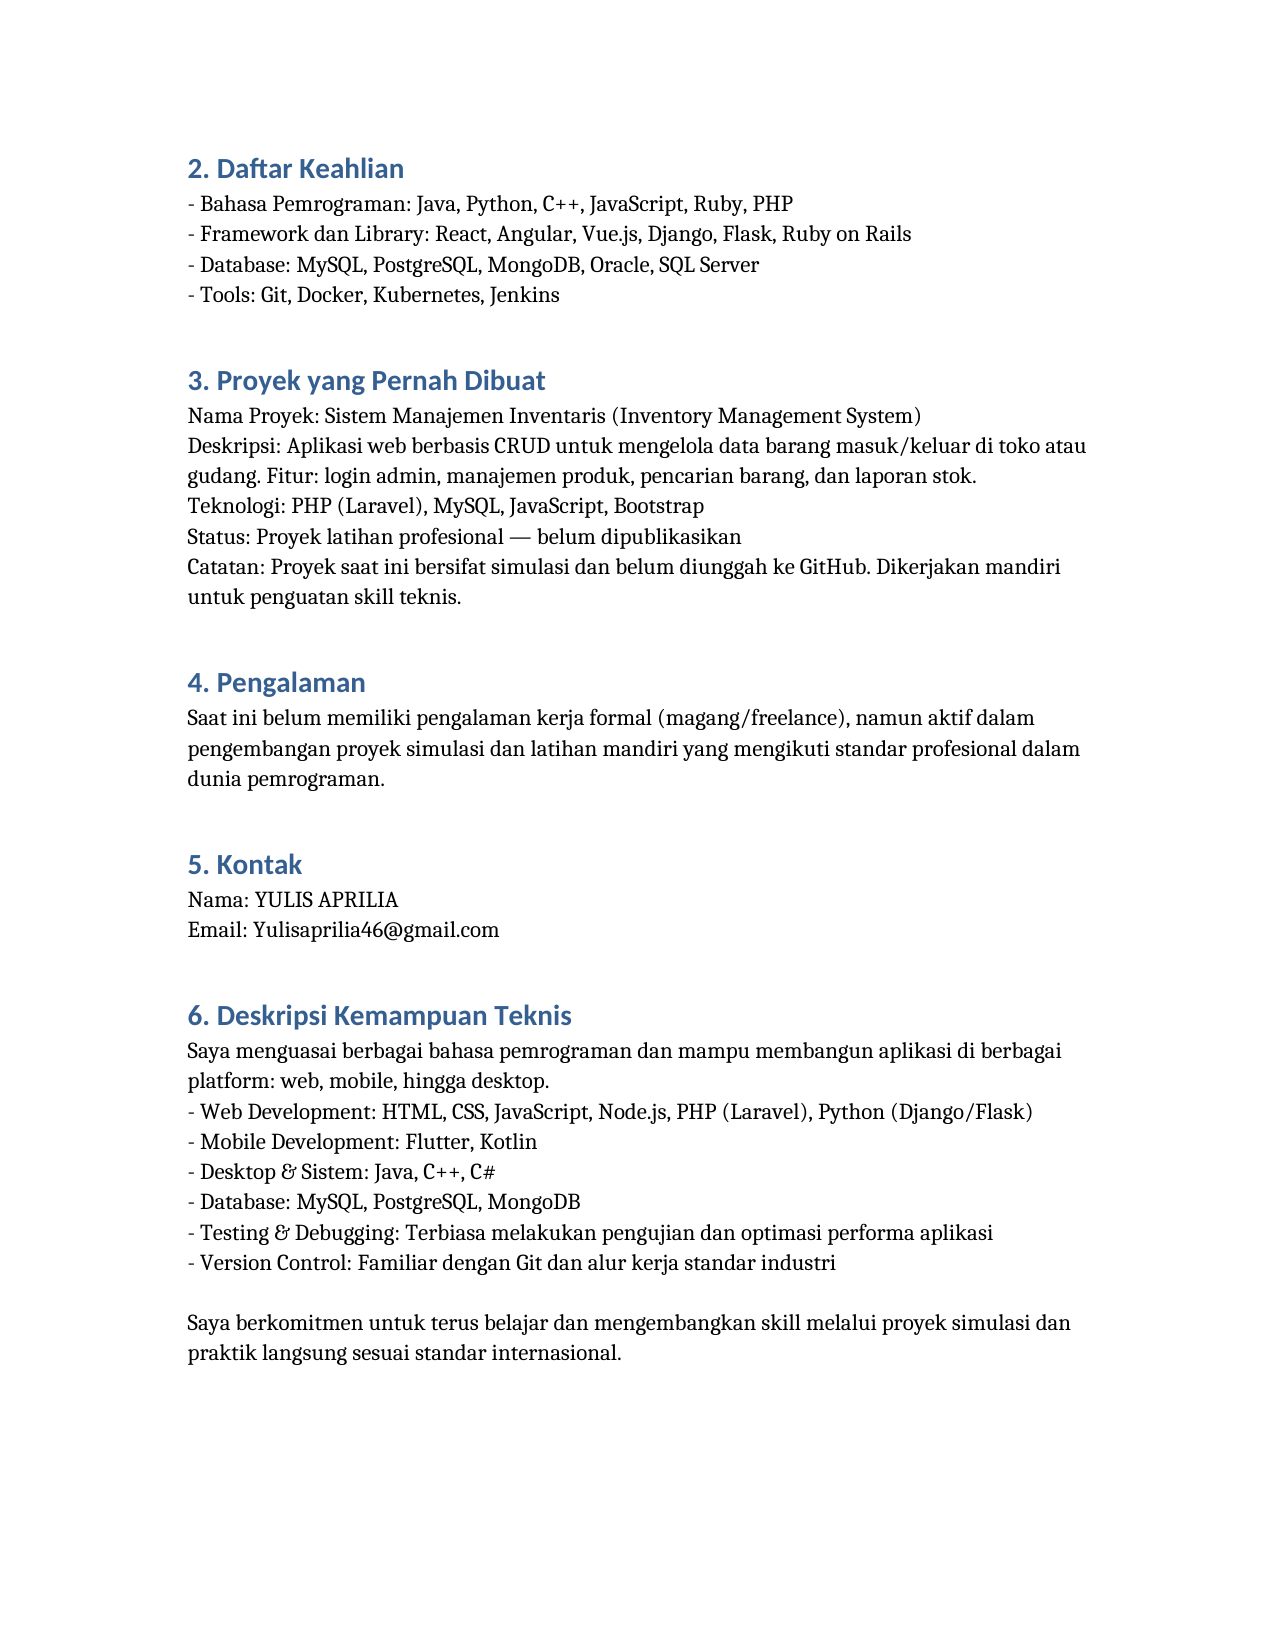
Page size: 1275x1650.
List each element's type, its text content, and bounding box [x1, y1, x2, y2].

text - Bahasa Pemrograman: Java, Python, C++, JavaScript, Ruby, PHP - Framework dan Library: React, Angular, Vue.js, Django, Flask, Ruby on Rails - Database: MySQL, PostgreSQL, MongoDB, Oracle, SQL Server - Tools: Git, Docker, Kubernetes, Jenkins [187, 191, 1087, 308]
text Nama: YULIS APRILIA Email: Yulisaprilia46@gmail.com [187, 887, 1087, 943]
text Saat ini belum memiliki pengalaman kerja formal (magang/freelance), namun aktif dalam pengembangan proyek simulasi dan latihan mandiri yang mengikuti standar profesional dalam dunia pemrograman. [187, 705, 1087, 792]
text Nama Proyek: Sistem Manajemen Inventaris (Inventory Management System) Deskripsi: Aplikasi web berbasis CRUD untuk mengelola data barang masuk/keluar di toko atau gudang. Fitur: login admin, manajemen produk, pencarian barang, dan laporan stok. Teknologi: PHP (Laravel), MySQL, JavaScript, Bootstrap Status: Proyek latihan profesional — belum dipublikasikan Catatan: Proyek saat ini bersifat simulasi dan belum diunggah ke GitHub. Dikerjakan mandiri untuk penguatan skill teknis. [187, 403, 1087, 610]
subtitle 2. Daftar Keahlian [187, 150, 1087, 186]
subtitle 5. Kontak [187, 846, 1087, 881]
subtitle 6. Deskripsi Kemampuan Teknis [187, 997, 1087, 1033]
subtitle 4. Pengalaman [187, 664, 1087, 700]
text Saya menguasai berbagai bahasa pemrograman dan mampu membangun aplikasi di berbagai platform: web, mobile, hingga desktop. - Web Development: HTML, CSS, JavaScript, Node.js, PHP (Laravel), Python (Django/Flask) - Mobile Development: Flutter, Kotlin - Desktop & Sistem: Java, C++, C# - Database: MySQL, PostgreSQL, MongoDB - Testing & Debugging: Terbiasa melakukan pengujian dan optimasi performa aplikasi - Version Control: Familiar dengan Git dan alur kerja standar industri Saya berkomitmen untuk terus belajar dan mengembangkan skill melalui proyek simulasi dan praktik langsung sesuai standar internasional. [187, 1038, 1087, 1366]
subtitle 3. Proyek yang Pernah Dibuat [187, 362, 1087, 397]
